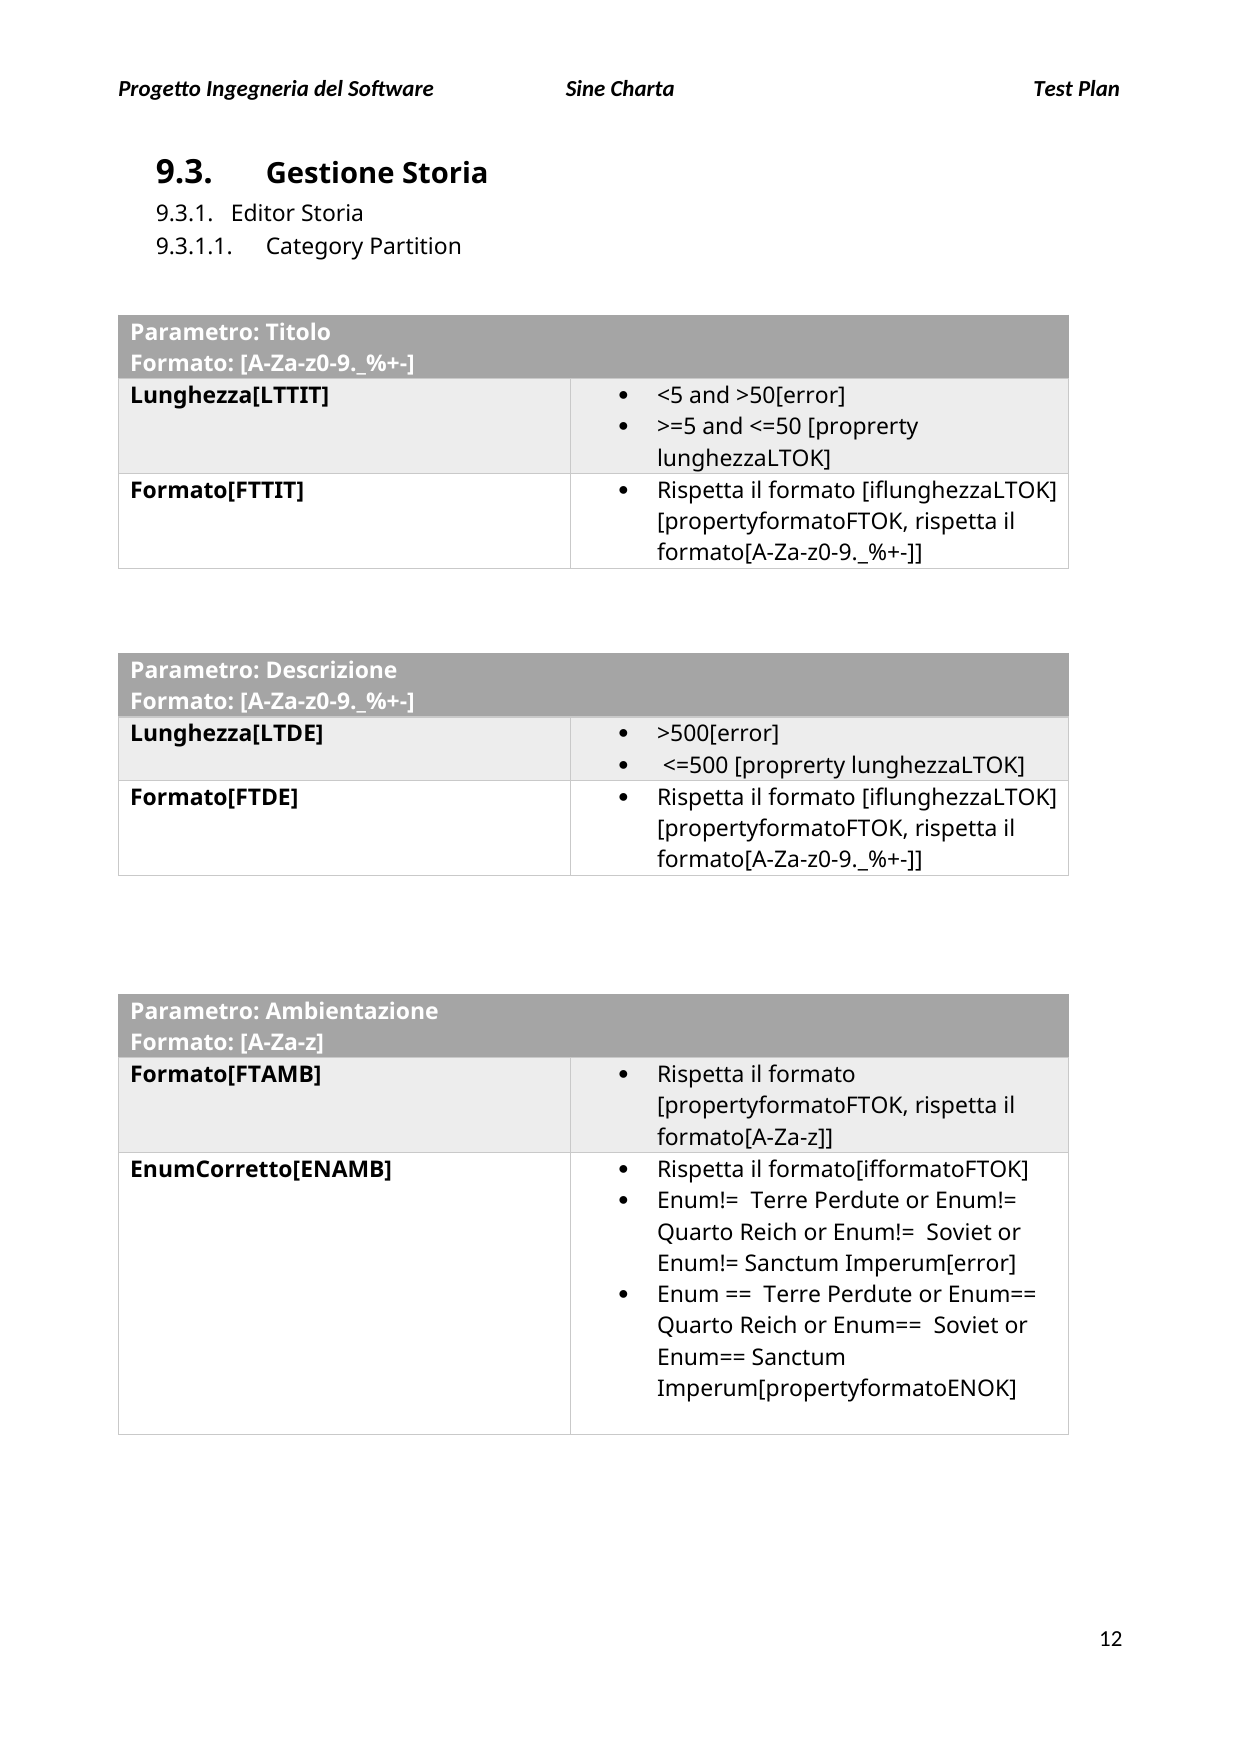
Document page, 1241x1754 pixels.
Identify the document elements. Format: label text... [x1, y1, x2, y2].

table_cell Lunghezza[LTDE] [119, 718, 570, 780]
list Gestione Storia [156, 148, 1122, 193]
table_cell <5 and >50[error] >=5 and <=50 [proprerty lunghezzaLTOK] [571, 379, 1068, 473]
list Category Partition [156, 230, 1122, 262]
table_header Parametro: Descrizione Formato: [A-Za-z0-9._%+-] [119, 654, 1068, 716]
table_cell Rispetta il formato [iflunghezzaLTOK] [propertyformatoFTOK, rispetta il formato[A-Za-z0-9._%+-]] [571, 474, 1068, 568]
table_cell Rispetta il formato[ifformatoFTOK] Enum!= Terre Perdute or Enum!= Quarto Reich or Enum!= Soviet or Enum!= Sanctum Imperum[error] Enum == Terre Perdute or Enum== Quarto Reich or Enum== Soviet or Enum== Sanctum Imperum[propertyformatoENOK] [571, 1153, 1068, 1434]
list Editor Storia [156, 197, 1122, 228]
table_cell Formato[FTAMB] [119, 1058, 570, 1152]
table_cell EnumCorretto[ENAMB] [119, 1153, 570, 1434]
table_cell Formato[FTDE] [119, 781, 570, 875]
table_cell Rispetta il formato [iflunghezzaLTOK] [propertyformatoFTOK, rispetta il formato[A-Za-z0-9._%+-]] [571, 781, 1068, 875]
table_cell >500[error] <=500 [proprerty lunghezzaLTOK] [571, 718, 1068, 780]
table_header Parametro: Titolo Formato: [A-Za-z0-9._%+-] [119, 316, 1068, 378]
table_header Parametro: Ambientazione Formato: [A-Za-z] [119, 995, 1068, 1057]
table_cell Rispetta il formato [propertyformatoFTOK, rispetta il formato[A-Za-z]] [571, 1058, 1068, 1152]
table_cell Formato[FTTIT] [119, 474, 570, 568]
table_cell Lunghezza[LTTIT] [119, 379, 570, 473]
